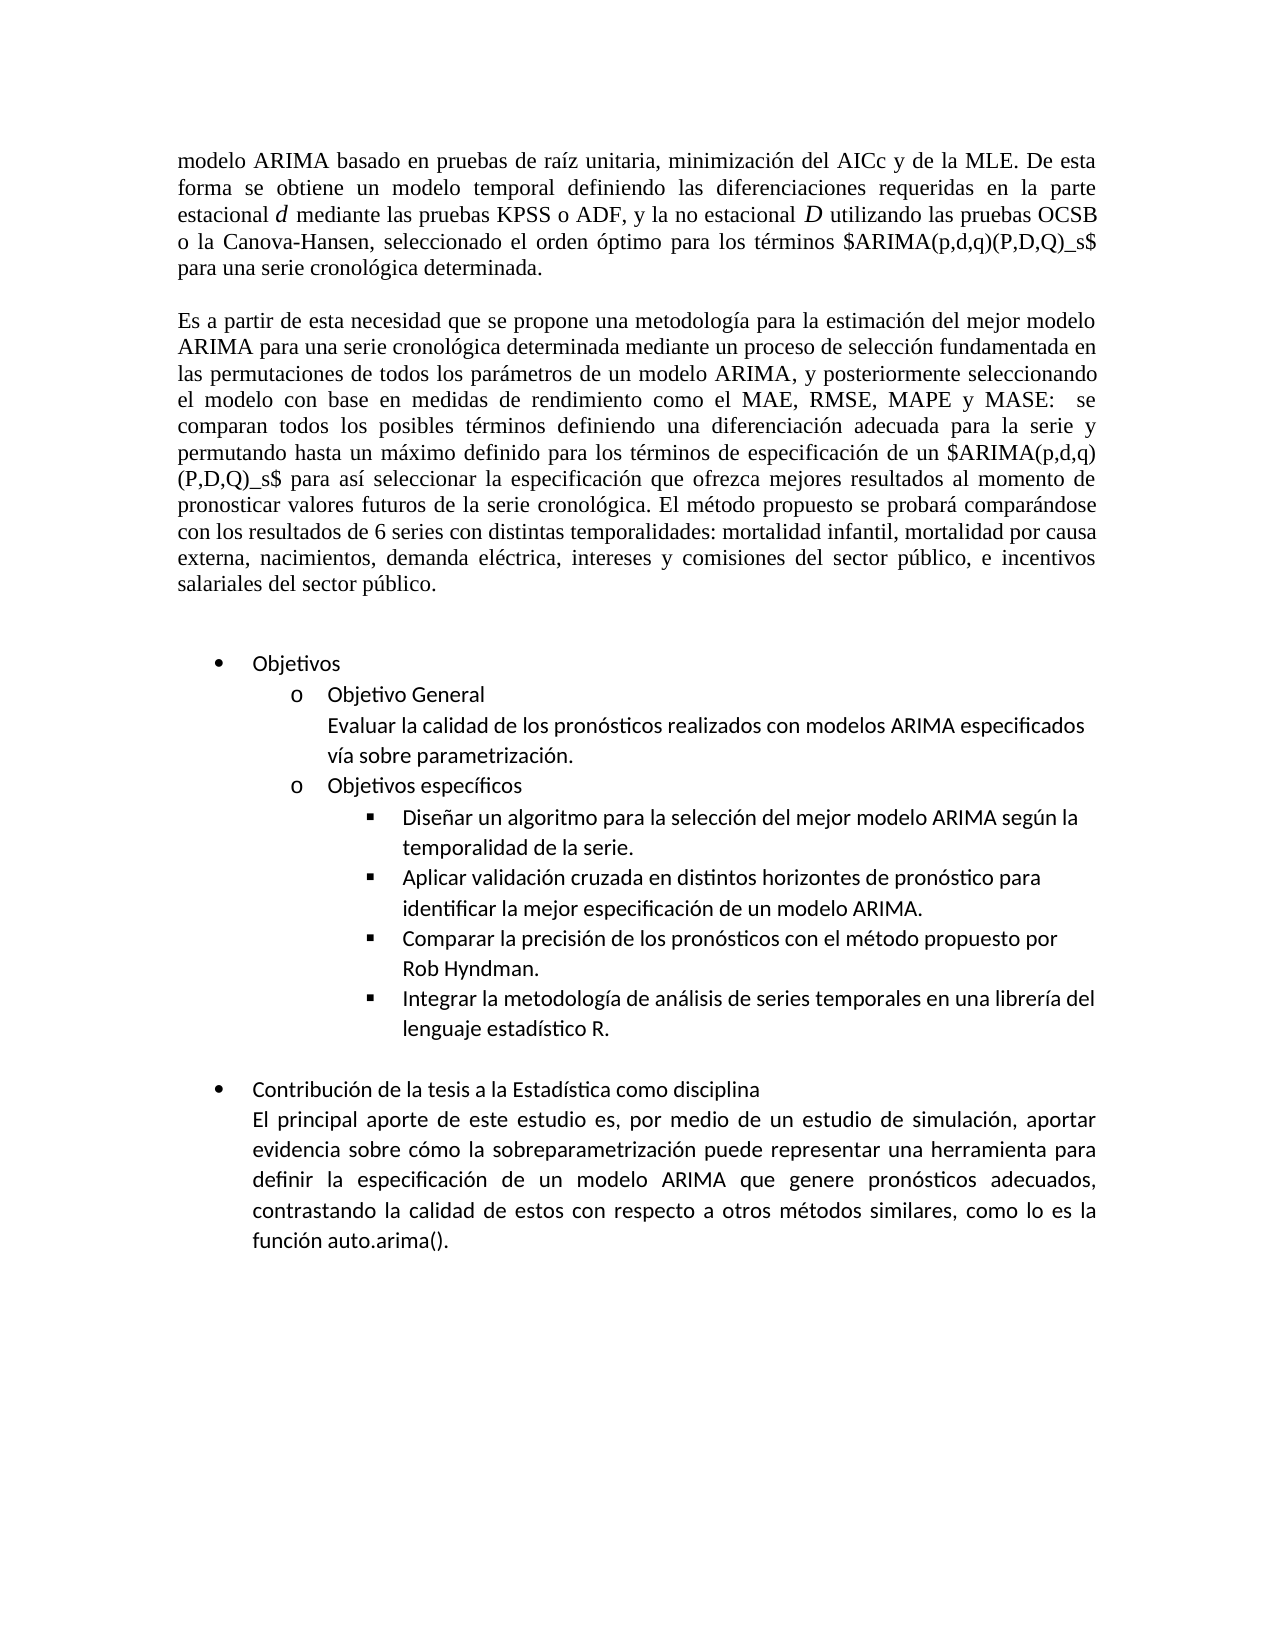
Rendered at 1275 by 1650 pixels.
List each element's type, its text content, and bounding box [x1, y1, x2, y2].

list Comparar la precisión de los pronósticos con el método propuesto por Rob Hyndman. [365, 924, 1098, 982]
list Contribución de la tesis a la Estadística como disciplina [215, 1075, 1098, 1103]
list Diseñar un algoritmo para la selección del mejor modelo ARIMA según la temporalidad de la serie. [365, 803, 1098, 861]
list Aplicar validación cruzada en distintos horizontes de pronóstico para identificar la mejor especificación de un modelo ARIMA. [365, 863, 1098, 922]
list Evaluar la calidad de los pronósticos realizados con modelos ARIMA especificados vía sobre parametrización. [327, 711, 1098, 769]
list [177, 148, 1098, 281]
list Objetivos específicos [290, 772, 1098, 801]
list El principal aporte de este estudio es, por medio de un estudio de simulación, aportar evidencia sobre cómo la sobreparametrización puede representar una herramienta para definir la especificación de un modelo ARIMA que genere pronósticos adecuados, contrastando la calidad de estos con respecto a otros métodos similares, como lo es la función auto.arima(). [252, 1105, 1098, 1254]
list Integrar la metodología de análisis de series temporales en una librería del lenguaje estadístico R. [365, 984, 1098, 1043]
list Objetivos [215, 649, 1098, 678]
list Objetivo General [290, 680, 1098, 709]
